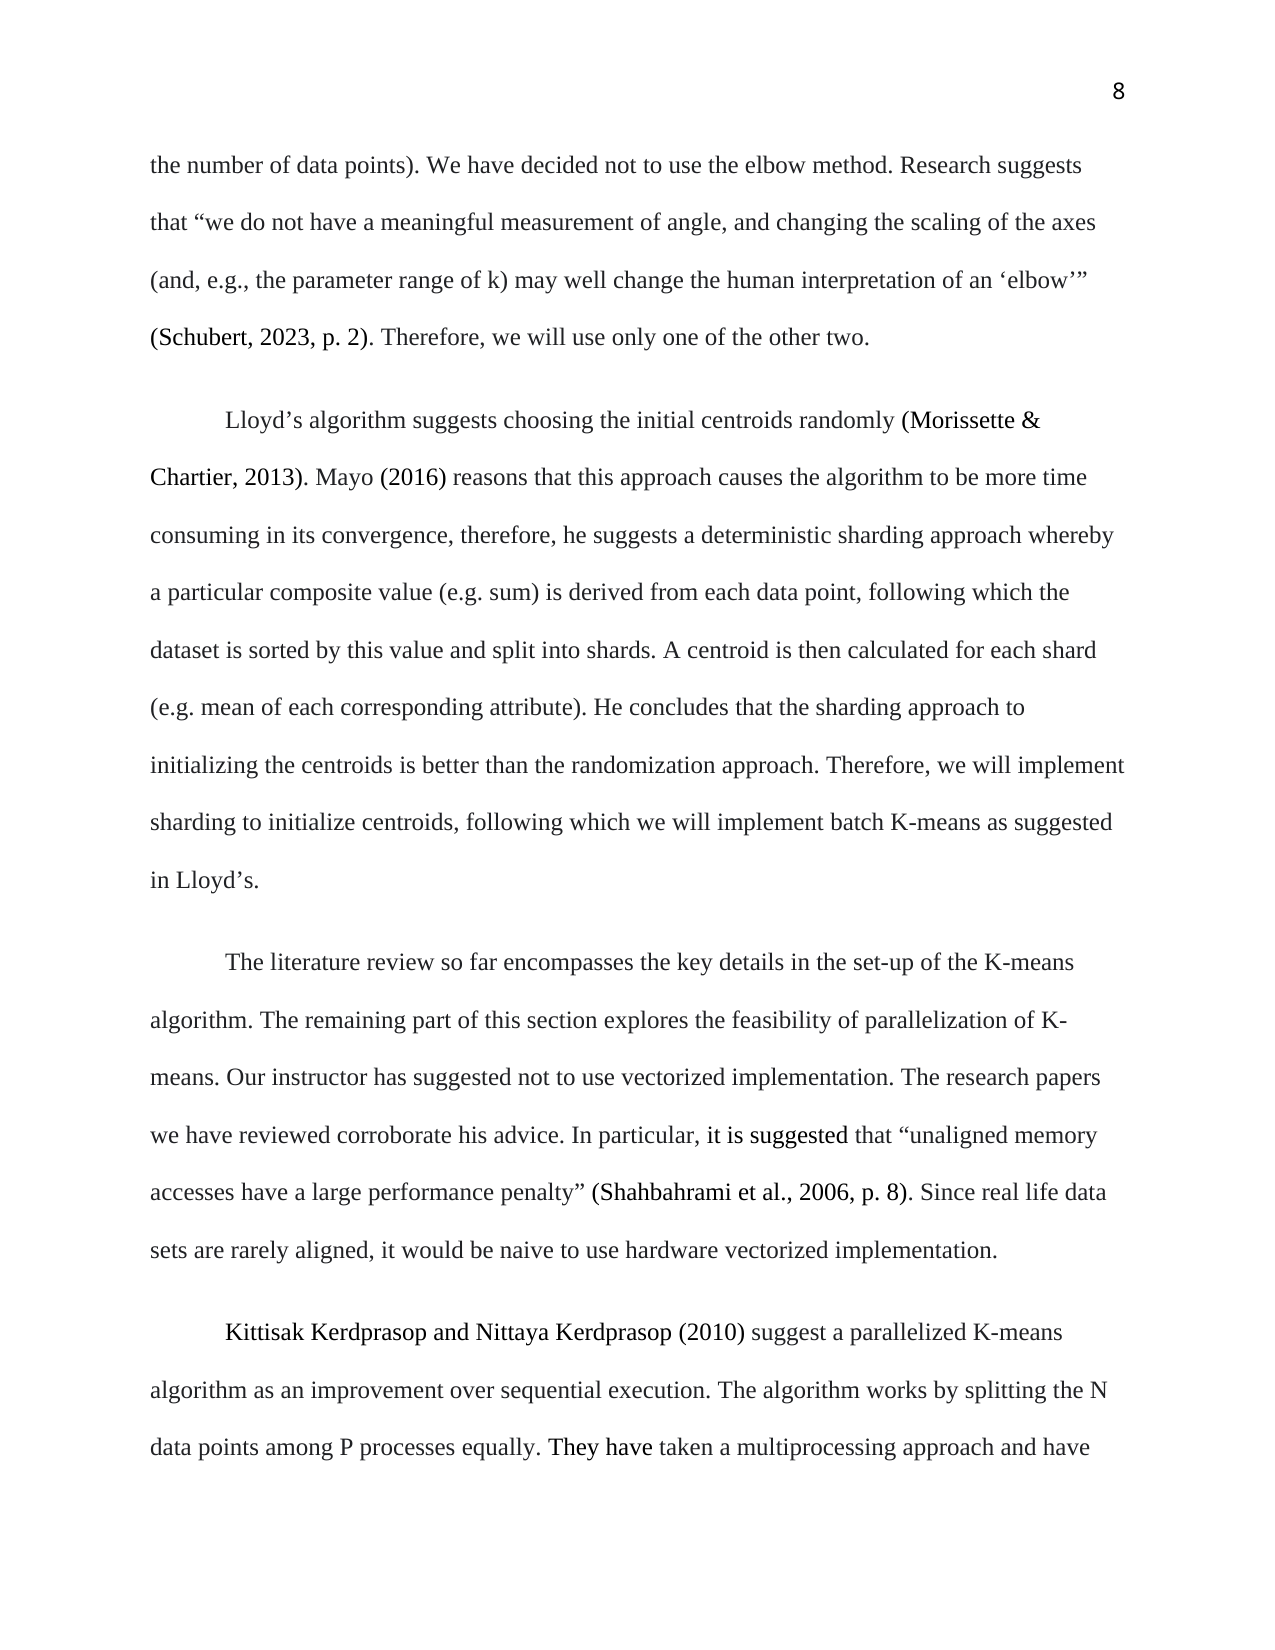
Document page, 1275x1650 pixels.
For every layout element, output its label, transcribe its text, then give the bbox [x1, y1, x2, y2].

text Lloyd’s algorithm suggests choosing the initial centroids randomly (Morissette & Chartier, 2013). Mayo (2016) reasons that this approach causes the algorithm to be more time consuming in its convergence, therefore, he suggests a deterministic sharding approach whereby a particular composite value (e.g. sum) is derived from each data point, following which the dataset is sorted by this value and split into shards. A centroid is then calculated for each shard (e.g. mean of each corresponding attribute). He concludes that the sharding approach to initializing the centroids is better than the randomization approach. Therefore, we will implement sharding to initialize centroids, following which we will implement batch K-means as suggested in Lloyd’s. [150, 779, 1125, 894]
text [150, 150, 1125, 351]
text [150, 1317, 1125, 1461]
text The literature review so far encompasses the key details in the set-up of the K-means algorithm. The remaining part of this section explores the feasibility of parallelization of K-means. Our instructor has suggested not to use vectorized implementation. The research papers we have reviewed corroborate his advice. In particular, it is suggested that “unaligned memory accesses have a large performance penalty” (Shahbahrami et al., 2006, p. 8). Since real life data sets are rarely aligned, it would be naive to use hardware vectorized implementation. [150, 947, 1125, 1264]
text Lloyd’s algorithm suggests choosing the initial centroids randomly (Morissette & Chartier, 2013). Mayo (2016) reasons that this approach causes the algorithm to be more time consuming in its convergence, therefore, he suggests a deterministic sharding approach whereby a particular composite value (e.g. sum) is derived from each data point, following which the dataset is sorted by this value and split into shards. A centroid is then calculated for each shard (e.g. mean of each corresponding attribute). He concludes that the sharding approach to initializing the centroids is better than the randomization approach. Therefore, we will implement sharding to initialize centroids, following which we will implement batch K-means as suggested in Lloyd’s. [150, 405, 1125, 750]
